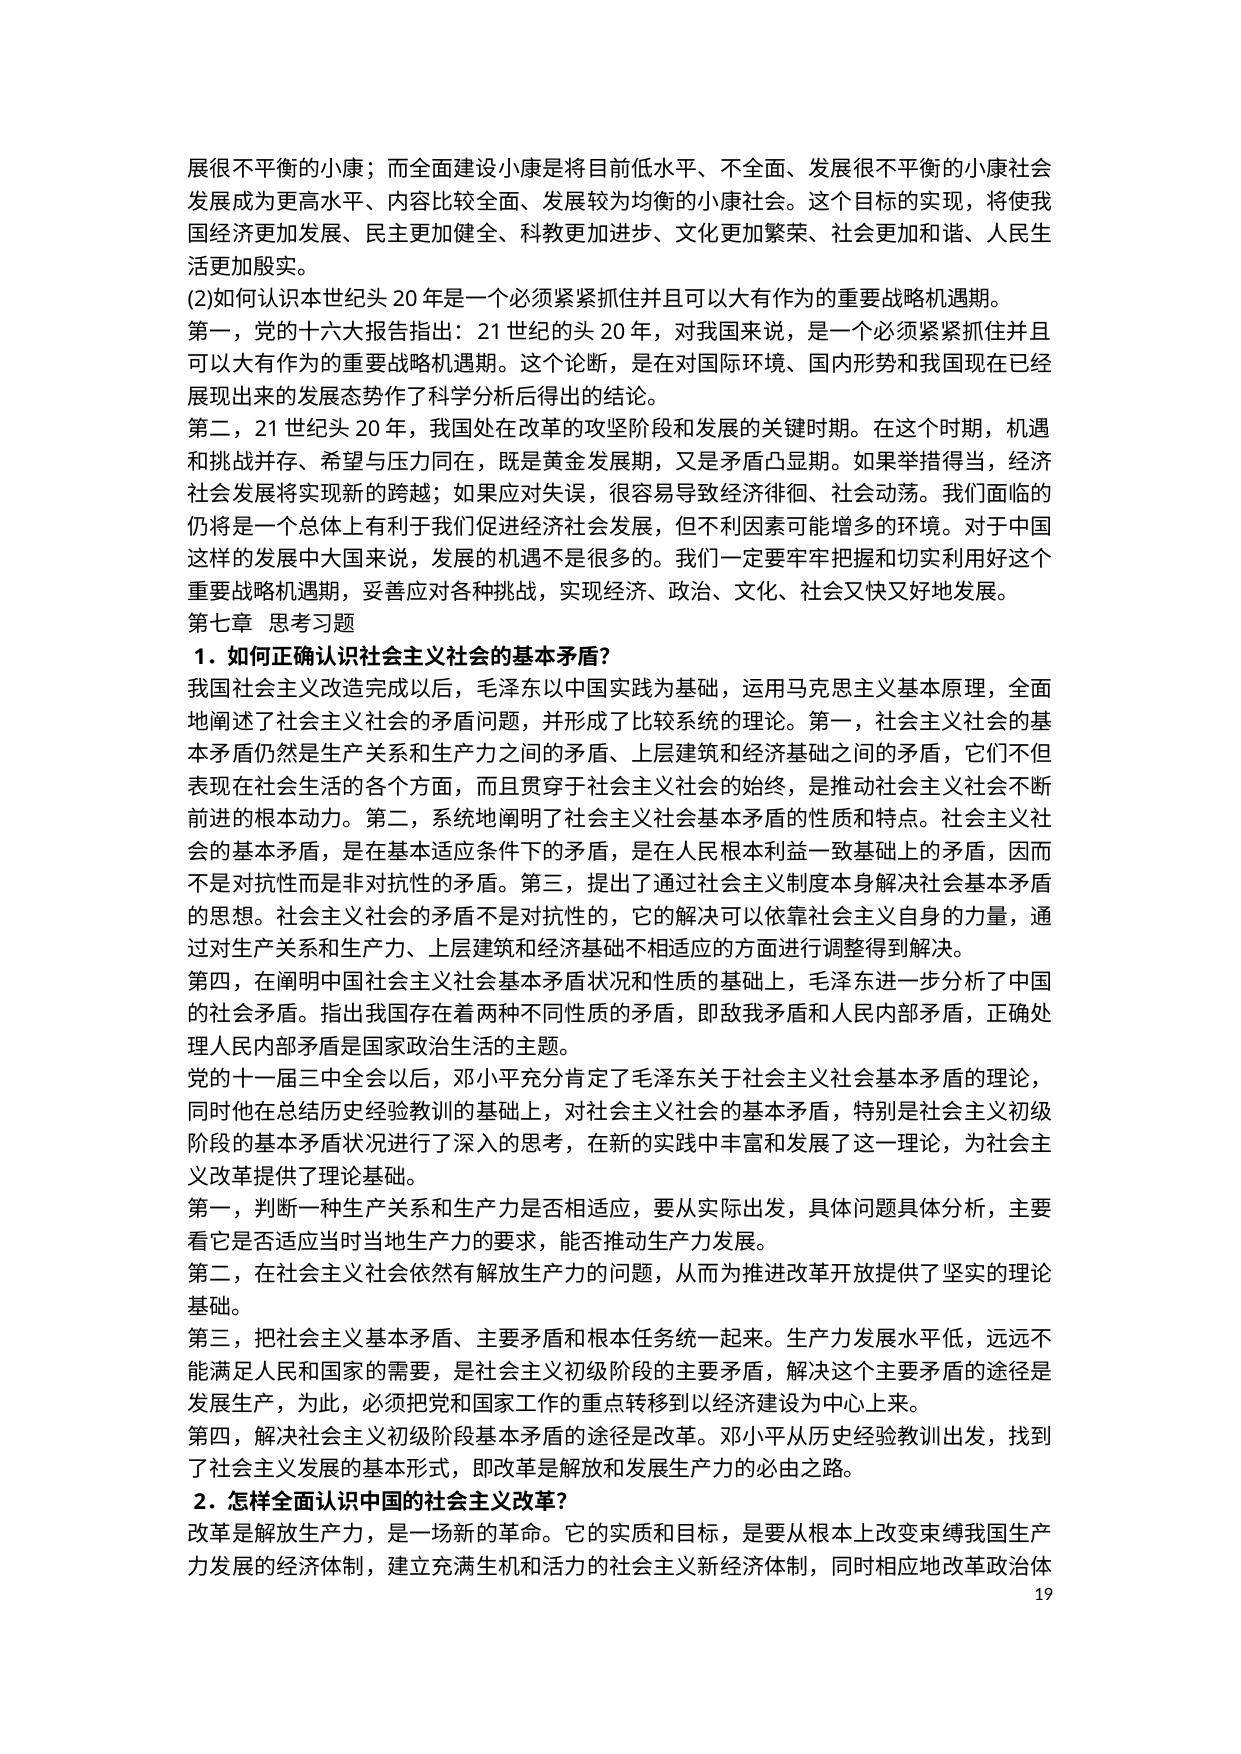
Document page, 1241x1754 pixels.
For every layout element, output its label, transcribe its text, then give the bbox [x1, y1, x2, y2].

text 党的十一届三中全会以后，邓小平充分肯定了毛泽东关于社会主义社会基本矛盾的理论，同时他在总结历史经验教训的基础上，对社会主义社会的基本矛盾，特别是社会主义初级阶段的基本矛盾状况进行了深入的思考，在新的实践中丰富和发展了这一理论，为社会主义改革提供了理论基础。 [187, 1061, 1053, 1191]
subtitle 第七章 思考习题 [187, 606, 1053, 638]
text 第二，21世纪头20年，我国处在改革的攻坚阶段和发展的关键时期。在这个时期，机遇和挑战并存、希望与压力同在，既是黄金发展期，又是矛盾凸显期。如果举措得当，经济社会发展将实现新的跨越；如果应对失误，很容易导致经济徘徊、社会动荡。我们面临的仍将是一个总体上有利于我们促进经济社会发展，但不利因素可能增多的环境。对于中国这样的发展中大国来说，发展的机遇不是很多的。我们一定要牢牢把握和切实利用好这个重要战略机遇期，妥善应对各种挑战，实现经济、政治、文化、社会又快又好地发展。 [187, 411, 1053, 606]
text 第四，在阐明中国社会主义社会基本矛盾状况和性质的基础上，毛泽东进一步分析了中国的社会矛盾。指出我国存在着两种不同性质的矛盾，即敌我矛盾和人民内部矛盾，正确处理人民内部矛盾是国家政治生活的主题。 [187, 963, 1053, 1061]
text (2)如何认识本世纪头20年是一个必须紧紧抓住并且可以大有作为的重要战略机遇期。 [187, 281, 1053, 313]
text 第一，判断一种生产关系和生产力是否相适应，要从实际出发，具体问题具体分析，主要看它是否适应当时当地生产力的要求，能否推动生产力发展。 [187, 1191, 1053, 1256]
text 第三，把社会主义基本矛盾、主要矛盾和根本任务统一起来。生产力发展水平低，远远不能满足人民和国家的需要，是社会主义初级阶段的主要矛盾，解决这个主要矛盾的途径是发展生产，为此，必须把党和国家工作的重点转移到以经济建设为中心上来。 [187, 1321, 1053, 1418]
text 第四，解决社会主义初级阶段基本矛盾的途径是改革。邓小平从历史经验教训出发，找到了社会主义发展的基本形式，即改革是解放和发展生产力的必由之路。 [187, 1418, 1053, 1483]
text 我国社会主义改造完成以后，毛泽东以中国实践为基础，运用马克思主义基本原理，全面地阐述了社会主义社会的矛盾问题，并形成了比较系统的理论。第一，社会主义社会的基本矛盾仍然是生产关系和生产力之间的矛盾、上层建筑和经济基础之间的矛盾，它们不但表现在社会生活的各个方面，而且贯穿于社会主义社会的始终，是推动社会主义社会不断前进的根本动力。第二，系统地阐明了社会主义社会基本矛盾的性质和特点。社会主义社会的基本矛盾，是在基本适应条件下的矛盾，是在人民根本利益一致基础上的矛盾，因而不是对抗性而是非对抗性的矛盾。第三，提出了通过社会主义制度本身解决社会基本矛盾的思想。社会主义社会的矛盾不是对抗性的，它的解决可以依靠社会主义自身的力量，通过对生产关系和生产力、上层建筑和经济基础不相适应的方面进行调整得到解决。 [187, 671, 1053, 963]
text 第二，在社会主义社会依然有解放生产力的问题，从而为推进改革开放提供了坚实的理论基础。 [187, 1256, 1053, 1321]
subtitle 2．怎样全面认识中国的社会主义改革？ [187, 1483, 1053, 1516]
subtitle 1．如何正确认识社会主义社会的基本矛盾？ [187, 638, 1053, 671]
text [187, 151, 1053, 281]
text 第一，党的十六大报告指出：21世纪的头20年，对我国来说，是一个必须紧紧抓住并且可以大有作为的重要战略机遇期。这个论断，是在对国际环境、国内形势和我国现在已经展现出来的发展态势作了科学分析后得出的结论。 [187, 313, 1053, 411]
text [187, 1516, 1053, 1581]
